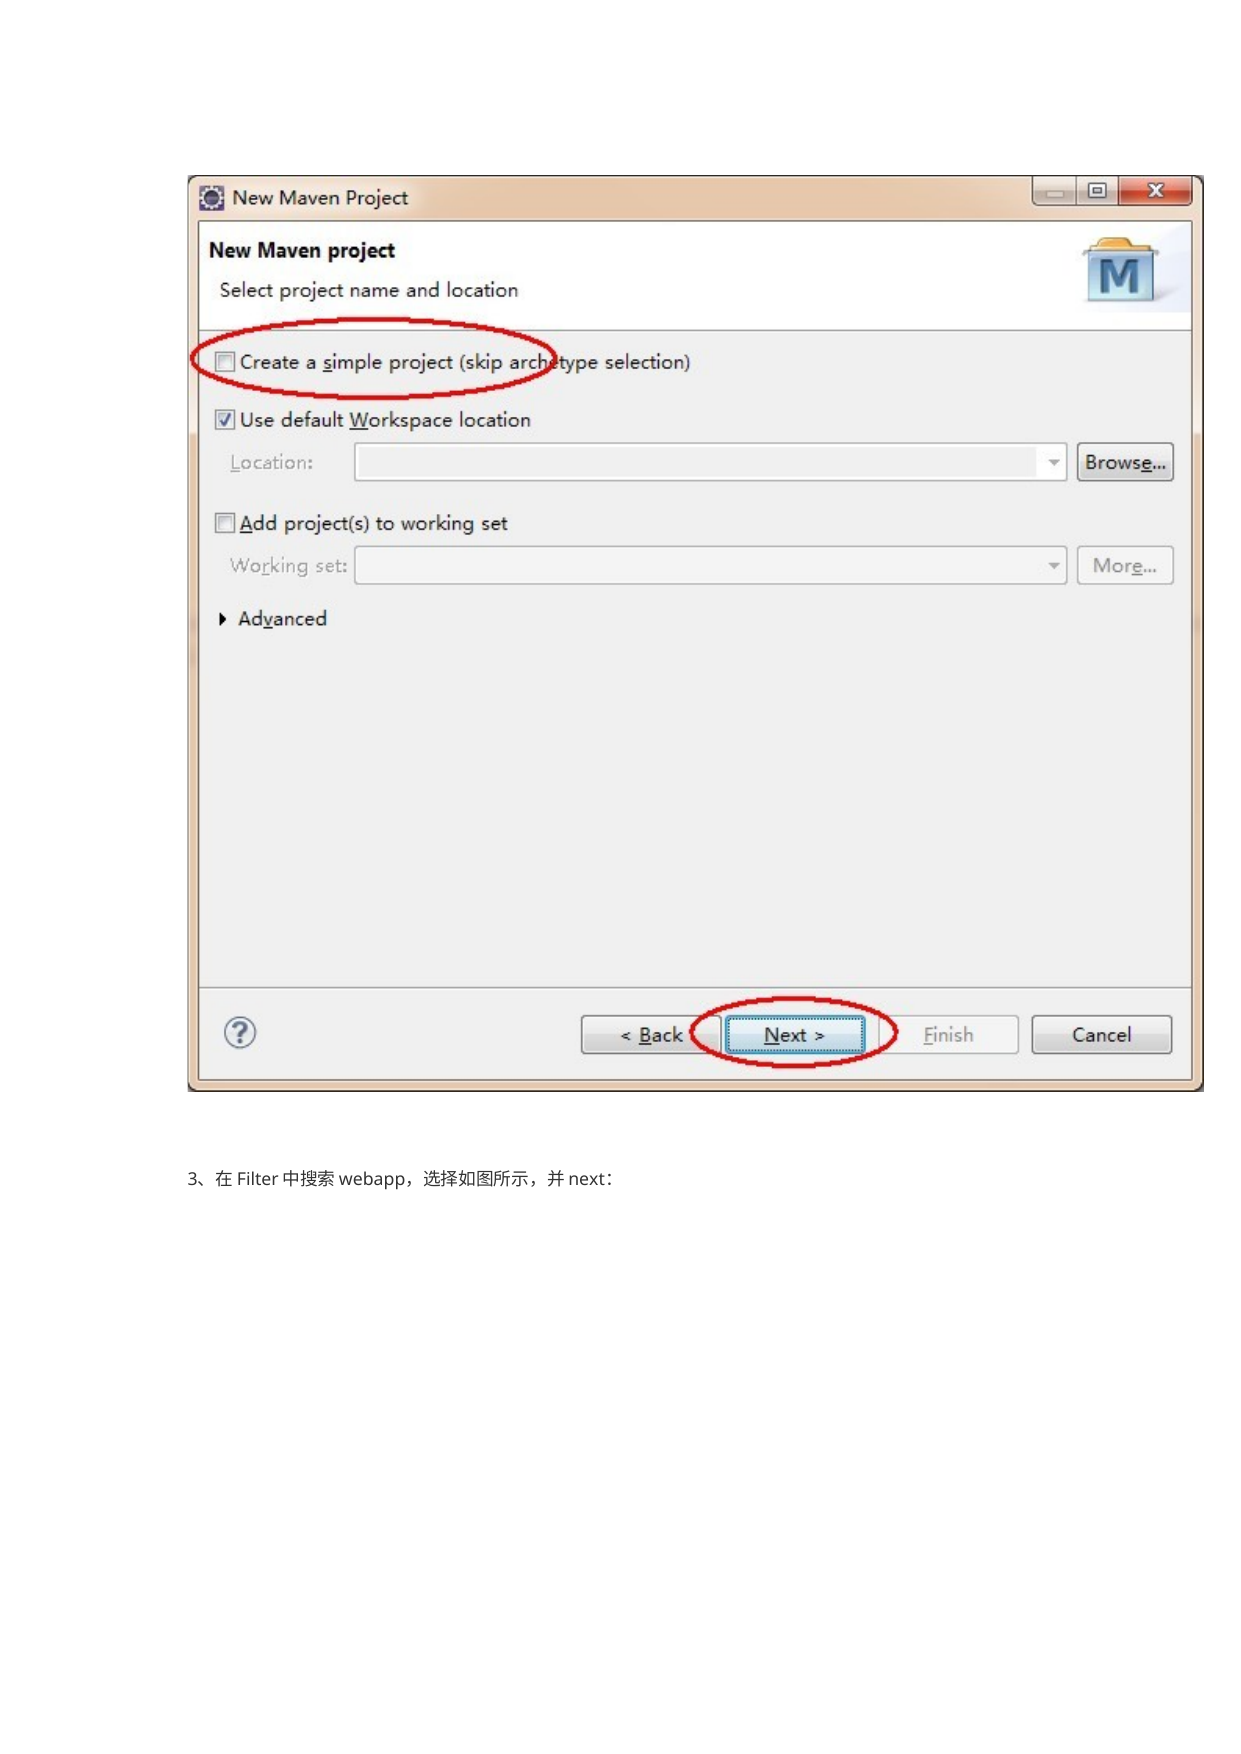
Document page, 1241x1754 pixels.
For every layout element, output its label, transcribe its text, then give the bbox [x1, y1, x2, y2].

picture [187, 175, 1204, 1092]
text 3、在Filter中搜索webapp，选择如图所示，并next： [187, 1162, 1053, 1194]
